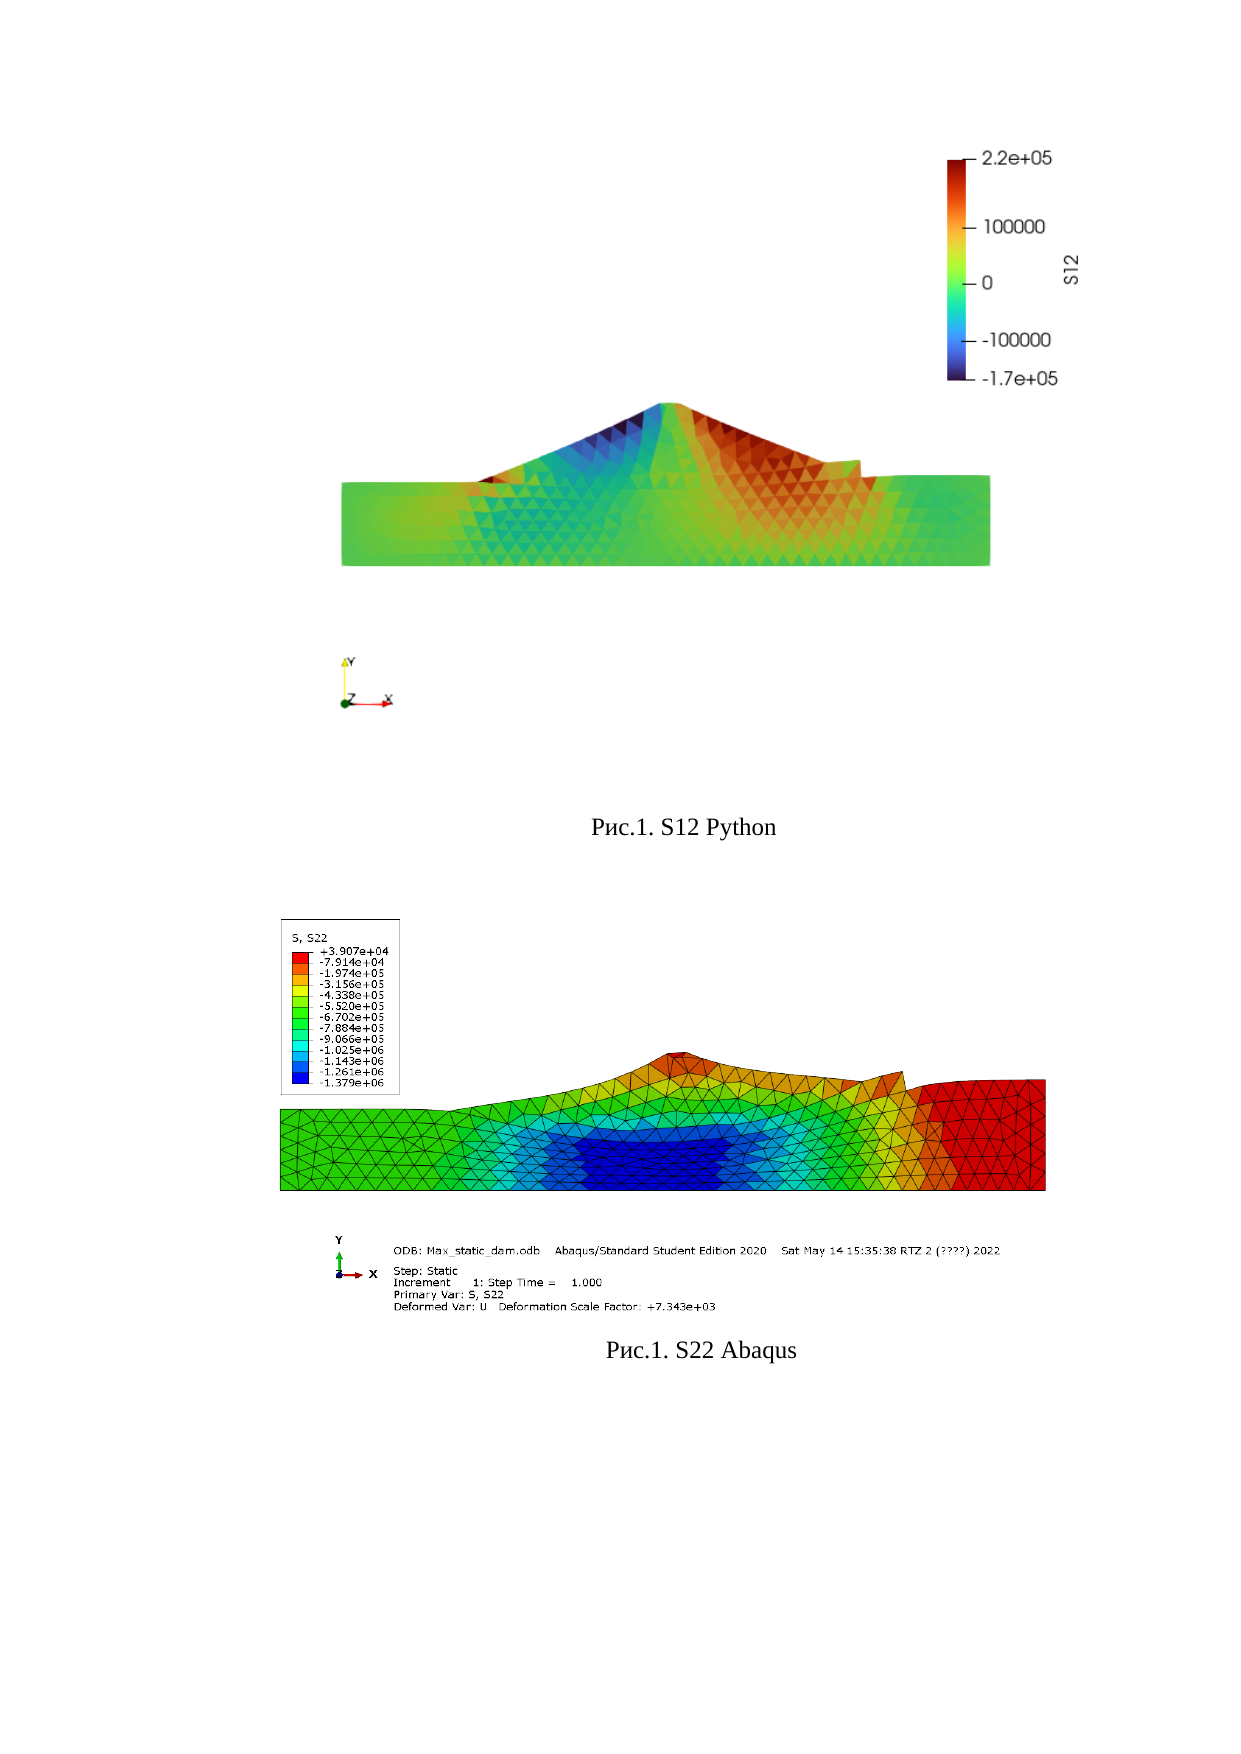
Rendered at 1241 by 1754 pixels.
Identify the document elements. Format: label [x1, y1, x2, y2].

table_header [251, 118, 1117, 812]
picture [261, 911, 1152, 1311]
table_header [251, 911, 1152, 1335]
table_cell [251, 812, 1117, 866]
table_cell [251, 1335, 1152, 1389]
picture [261, 118, 1106, 788]
